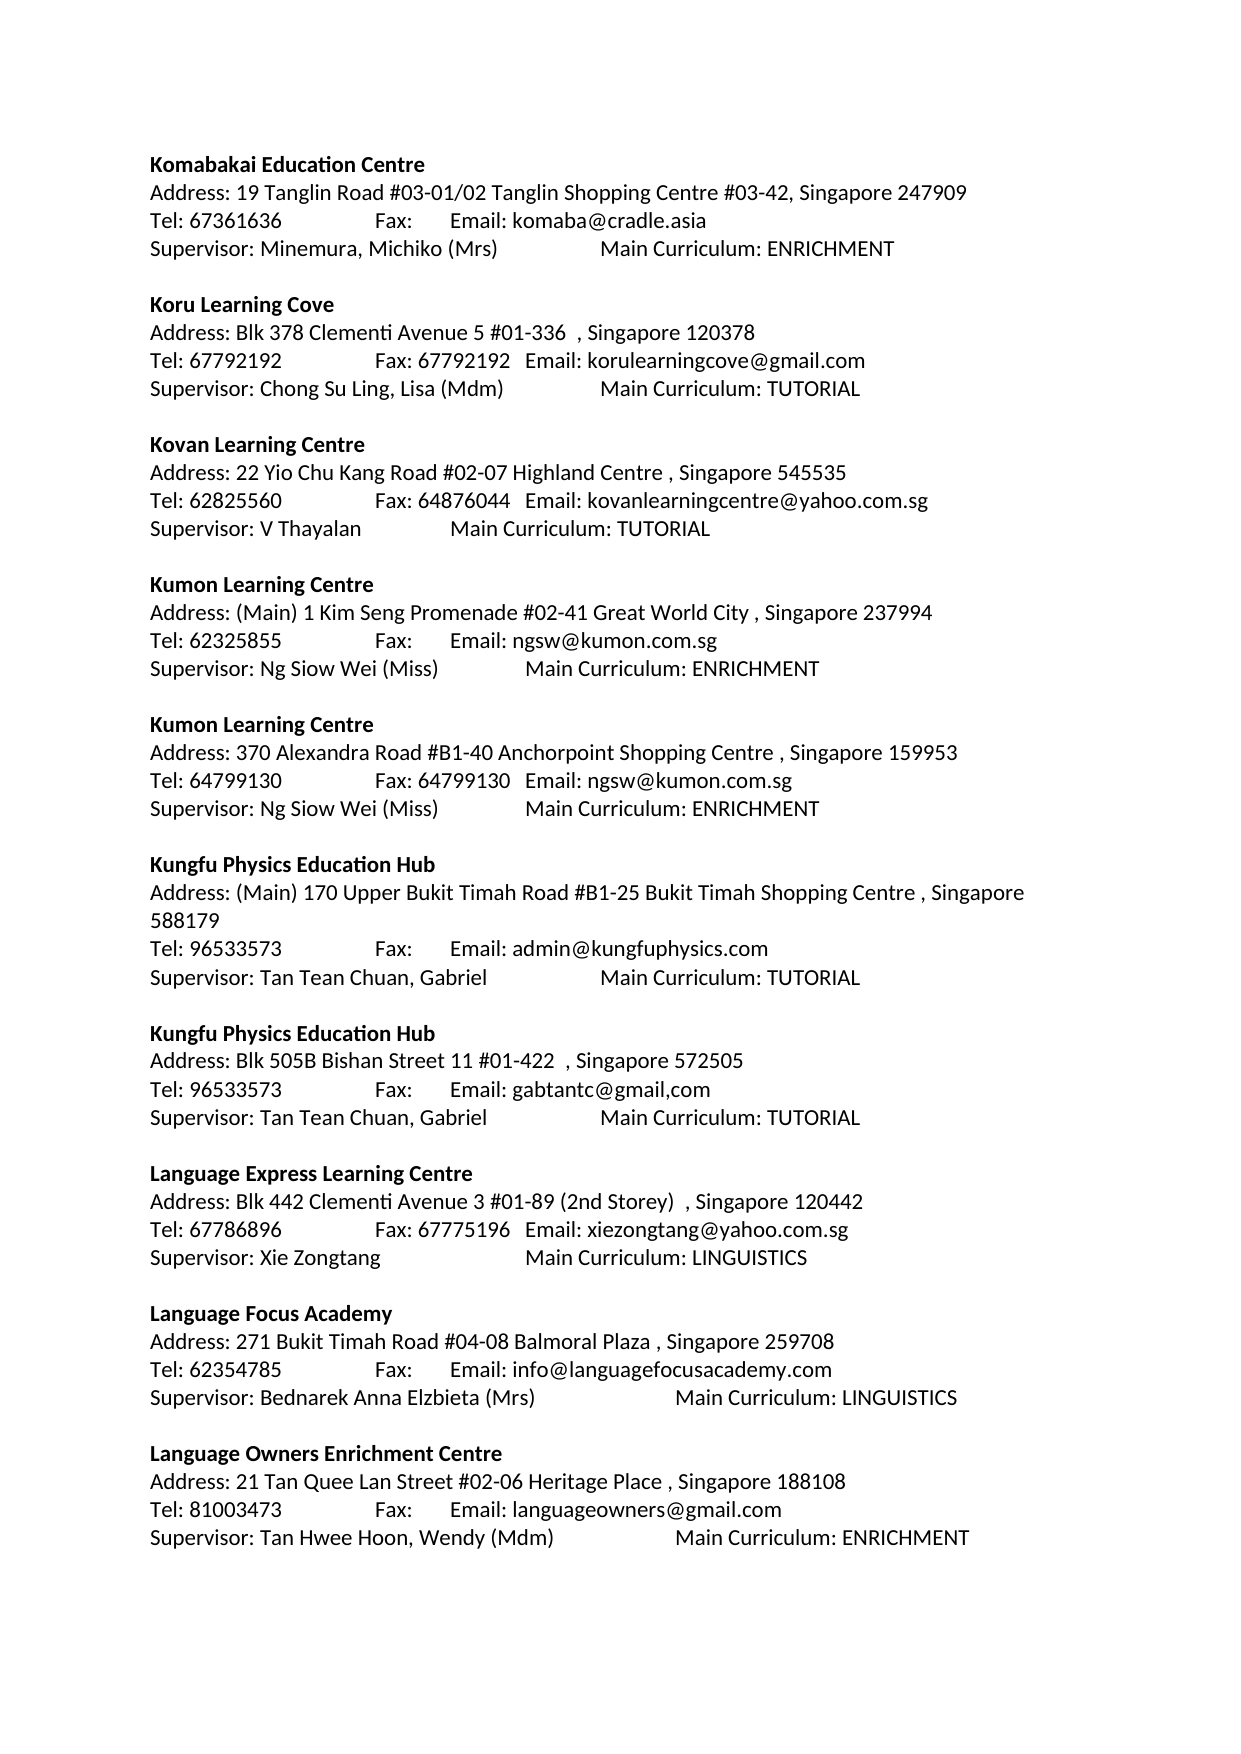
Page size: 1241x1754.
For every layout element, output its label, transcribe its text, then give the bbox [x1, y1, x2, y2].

text Kungfu Physics Education Hub [150, 1019, 1090, 1047]
text Tel: 96533573 Fax: Email: admin@kungfuphysics.com [150, 934, 1090, 963]
text Address: 21 Tan Quee Lan Street #02-06 Heritage Place , Singapore 188108 [150, 1467, 1090, 1495]
text Address: Blk 505B Bishan Street 11 #01-422 , Singapore 572505 [150, 1047, 1090, 1075]
text Kumon Learning Centre [150, 710, 1090, 738]
text Address: 271 Bukit Timah Road #04-08 Balmoral Plaza , Singapore 259708 [150, 1327, 1090, 1355]
text Tel: 62354785 Fax: Email: info@languagefocusacademy.com [150, 1355, 1090, 1383]
text Komabakai Education Centre [150, 150, 1090, 178]
text Address: Blk 442 Clementi Avenue 3 #01-89 (2nd Storey) , Singapore 120442 [150, 1187, 1090, 1215]
text Tel: 67786896 Fax: 67775196 Email: xiezongtang@yahoo.com.sg [150, 1215, 1090, 1243]
text Tel: 67792192 Fax: 67792192 Email: korulearningcove@gmail.com [150, 346, 1090, 374]
text Tel: 81003473 Fax: Email: languageowners@gmail.com [150, 1495, 1090, 1523]
text Tel: 67361636 Fax: Email: komaba@cradle.asia [150, 206, 1090, 234]
text Supervisor: Tan Hwee Hoon, Wendy (Mdm) Main Curriculum: ENRICHMENT [150, 1523, 1090, 1551]
text Supervisor: Xie Zongtang Main Curriculum: LINGUISTICS [150, 1243, 1090, 1271]
text Tel: 96533573 Fax: Email: gabtantc@gmail,com [150, 1075, 1090, 1103]
text Kumon Learning Centre [150, 570, 1090, 598]
text Supervisor: V Thayalan Main Curriculum: TUTORIAL [150, 514, 1090, 542]
text Address: (Main) 1 Kim Seng Promenade #02-41 Great World City , Singapore 237994 [150, 598, 1090, 626]
text Koru Learning Cove [150, 290, 1090, 318]
text Language Owners Enrichment Centre [150, 1439, 1090, 1467]
text Address: Blk 378 Clementi Avenue 5 #01-336 , Singapore 120378 [150, 318, 1090, 346]
text Supervisor: Minemura, Michiko (Mrs) Main Curriculum: ENRICHMENT [150, 234, 1090, 262]
text Kungfu Physics Education Hub [150, 851, 1090, 878]
text Supervisor: Ng Siow Wei (Miss) Main Curriculum: ENRICHMENT [150, 794, 1090, 822]
text Tel: 62825560 Fax: 64876044 Email: kovanlearningcentre@yahoo.com.sg [150, 486, 1090, 514]
text Address: 22 Yio Chu Kang Road #02-07 Highland Centre , Singapore 545535 [150, 458, 1090, 486]
text Address: 370 Alexandra Road #B1-40 Anchorpoint Shopping Centre , Singapore 159953 [150, 738, 1090, 766]
text Supervisor: Bednarek Anna Elzbieta (Mrs) Main Curriculum: LINGUISTICS [150, 1383, 1090, 1411]
text Tel: 62325855 Fax: Email: ngsw@kumon.com.sg [150, 626, 1090, 654]
text Language Focus Academy [150, 1299, 1090, 1327]
text Kovan Learning Centre [150, 430, 1090, 458]
text Supervisor: Ng Siow Wei (Miss) Main Curriculum: ENRICHMENT [150, 654, 1090, 682]
text Supervisor: Chong Su Ling, Lisa (Mdm) Main Curriculum: TUTORIAL [150, 374, 1090, 402]
text Supervisor: Tan Tean Chuan, Gabriel Main Curriculum: TUTORIAL [150, 963, 1090, 991]
text Address: (Main) 170 Upper Bukit Timah Road #B1-25 Bukit Timah Shopping Centre , Singapore 588179 [150, 878, 1090, 934]
text Supervisor: Tan Tean Chuan, Gabriel Main Curriculum: TUTORIAL [150, 1103, 1090, 1131]
text Language Express Learning Centre [150, 1159, 1090, 1187]
text Tel: 64799130 Fax: 64799130 Email: ngsw@kumon.com.sg [150, 766, 1090, 794]
text Address: 19 Tanglin Road #03-01/02 Tanglin Shopping Centre #03-42, Singapore 247909 [150, 178, 1090, 206]
